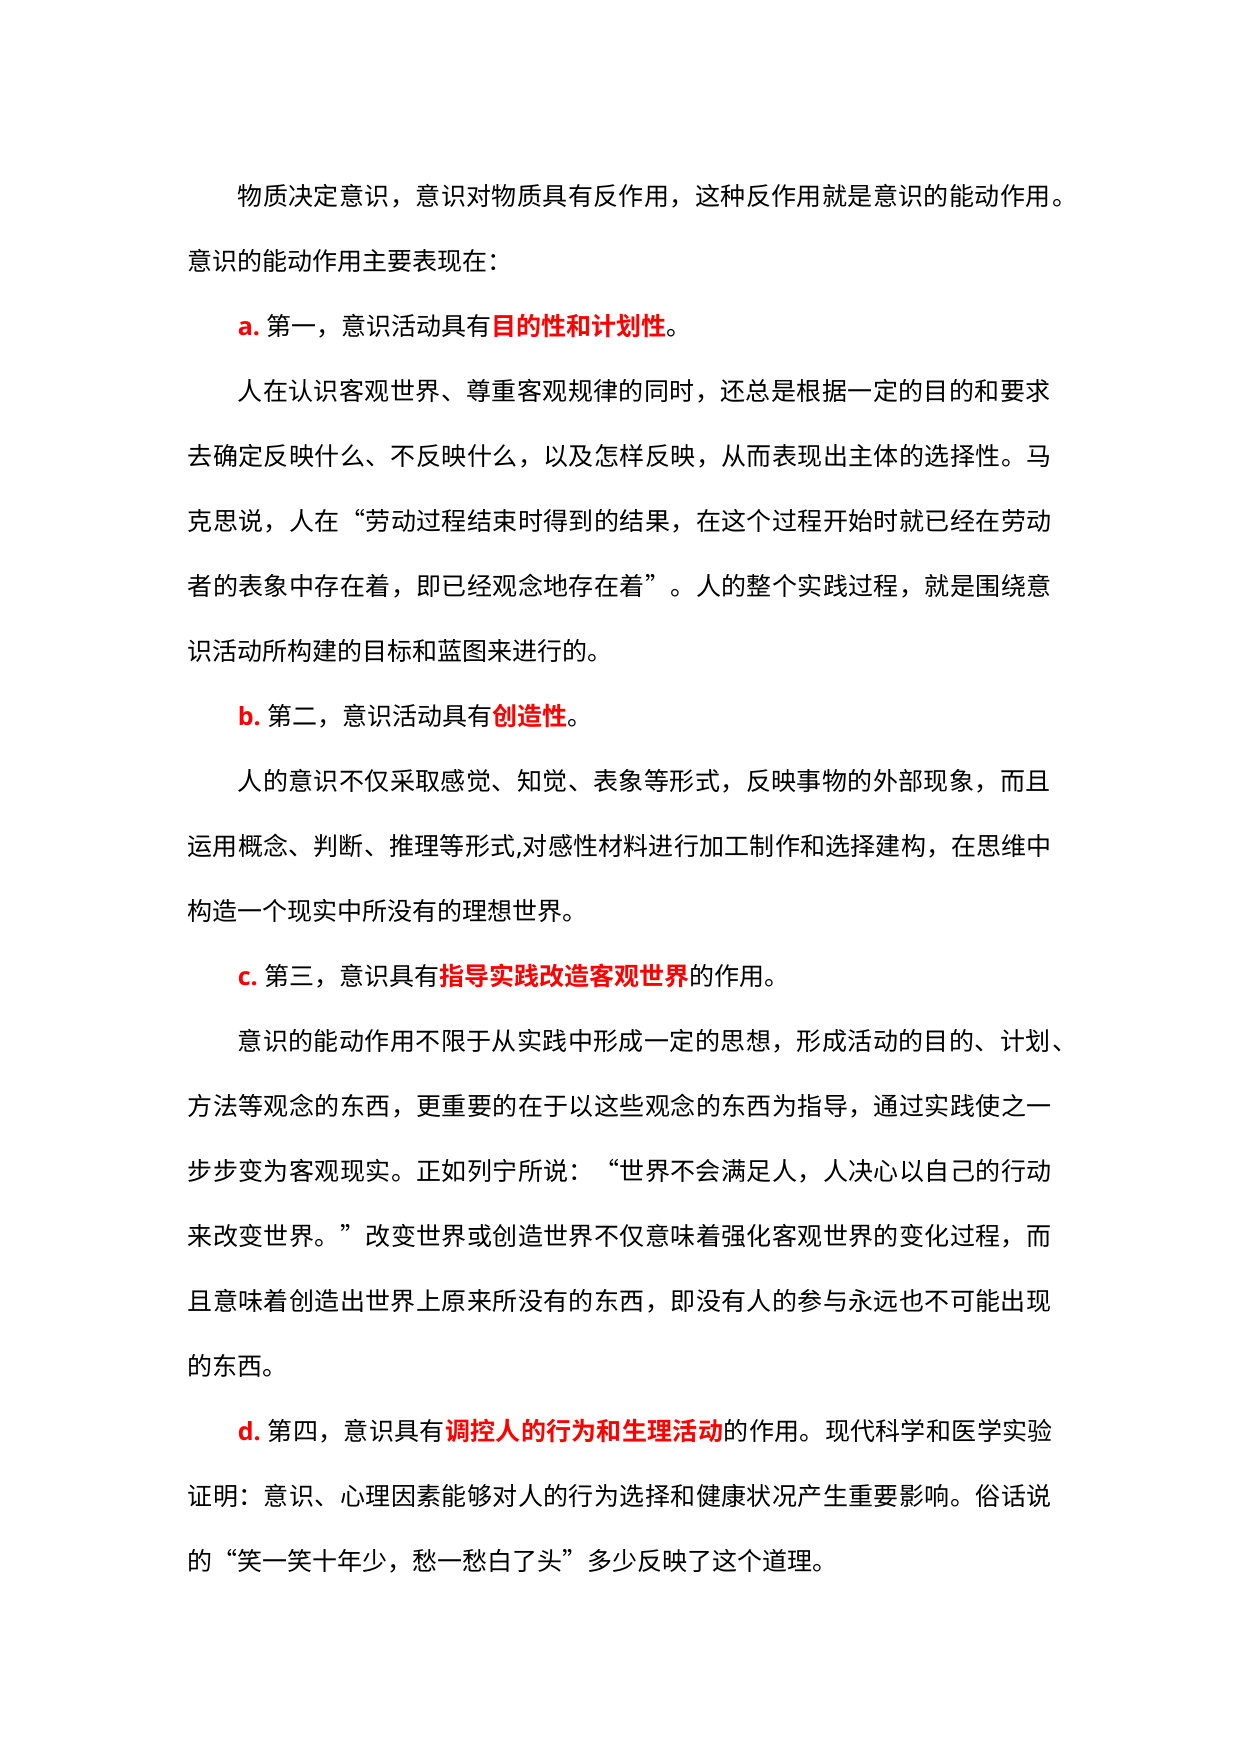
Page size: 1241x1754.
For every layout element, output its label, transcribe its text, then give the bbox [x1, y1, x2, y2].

text 人的意识不仅采取感觉、知觉、表象等形式，反映事物的外部现象，而且运用概念、判断、推理等形式,对感性材料进行加工制作和选择建构，在思维中构造一个现实中所没有的理想世界。 [187, 747, 1053, 942]
text a. 第一，意识活动具有目的性和计划性。 [187, 292, 1053, 357]
text b. 第二，意识活动具有创造性。 [187, 682, 1053, 747]
text 物质决定意识，意识对物质具有反作用，这种反作用就是意识的能动作用。意识的能动作用主要表现在： [187, 162, 1053, 292]
text d. 第四，意识具有调控人的行为和生理活动的作用。现代科学和医学实验证明：意识、心理因素能够对人的行为选择和健康状况产生重要影响。俗话说的“笑一笑十年少，愁一愁白了头”多少反映了这个道理。 [187, 1397, 1053, 1592]
text 人在认识客观世界、尊重客观规律的同时，还总是根据一定的目的和要求去确定反映什么、不反映什么，以及怎样反映，从而表现出主体的选择性。马克思说，人在“劳动过程结束时得到的结果，在这个过程开始时就已经在劳动者的表象中存在着，即已经观念地存在着”。人的整个实践过程，就是围绕意识活动所构建的目标和蓝图来进行的。 [187, 357, 1053, 682]
text 意识的能动作用不限于从实践中形成一定的思想，形成活动的目的、计划、方法等观念的东西，更重要的在于以这些观念的东西为指导，通过实践使之一步步变为客观现实。正如列宁所说：“世界不会满足人，人决心以自己的行动来改变世界。”改变世界或创造世界不仅意味着强化客观世界的变化过程，而且意味着创造出世界上原来所没有的东西，即没有人的参与永远也不可能出现的东西。 [187, 1007, 1053, 1397]
text c. 第三，意识具有指导实践改造客观世界的作用。 [187, 942, 1053, 1007]
